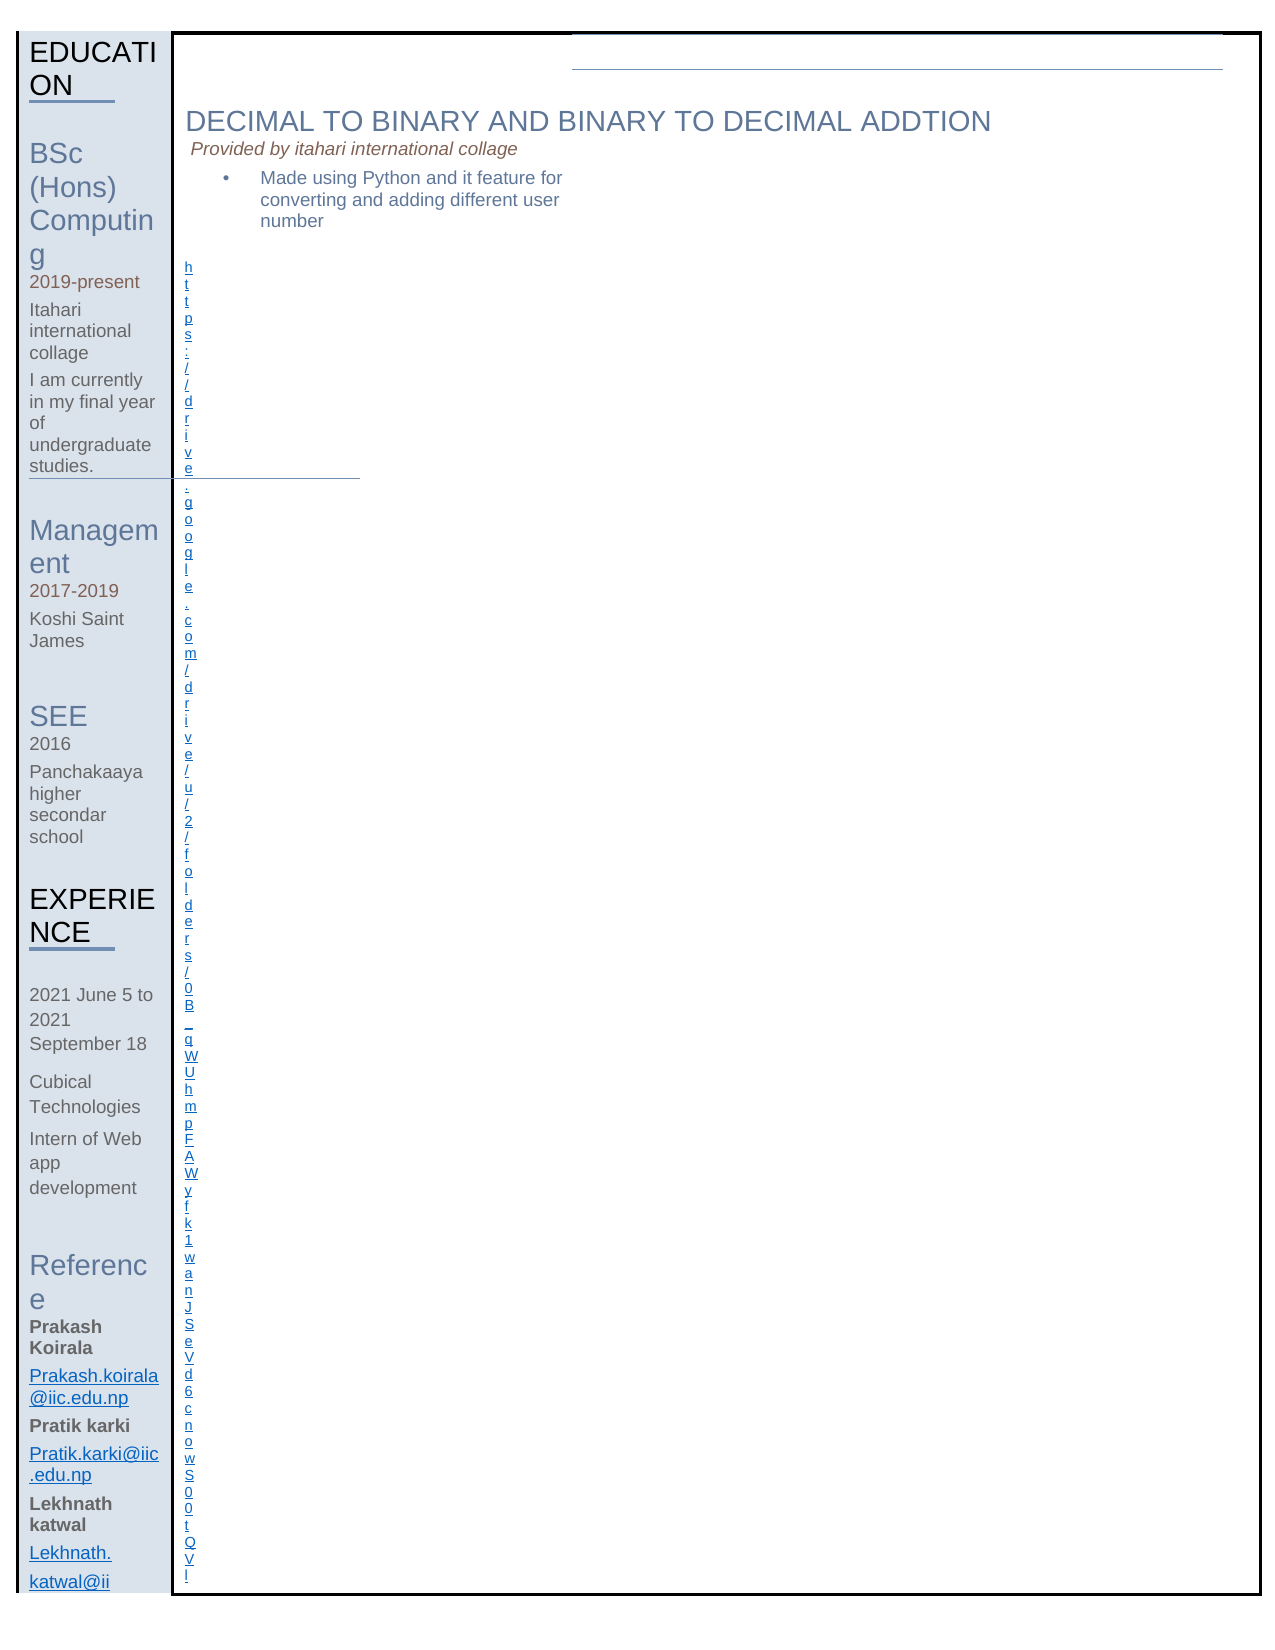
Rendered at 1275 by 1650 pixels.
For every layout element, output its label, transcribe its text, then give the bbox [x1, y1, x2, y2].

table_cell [19, 31, 171, 1593]
